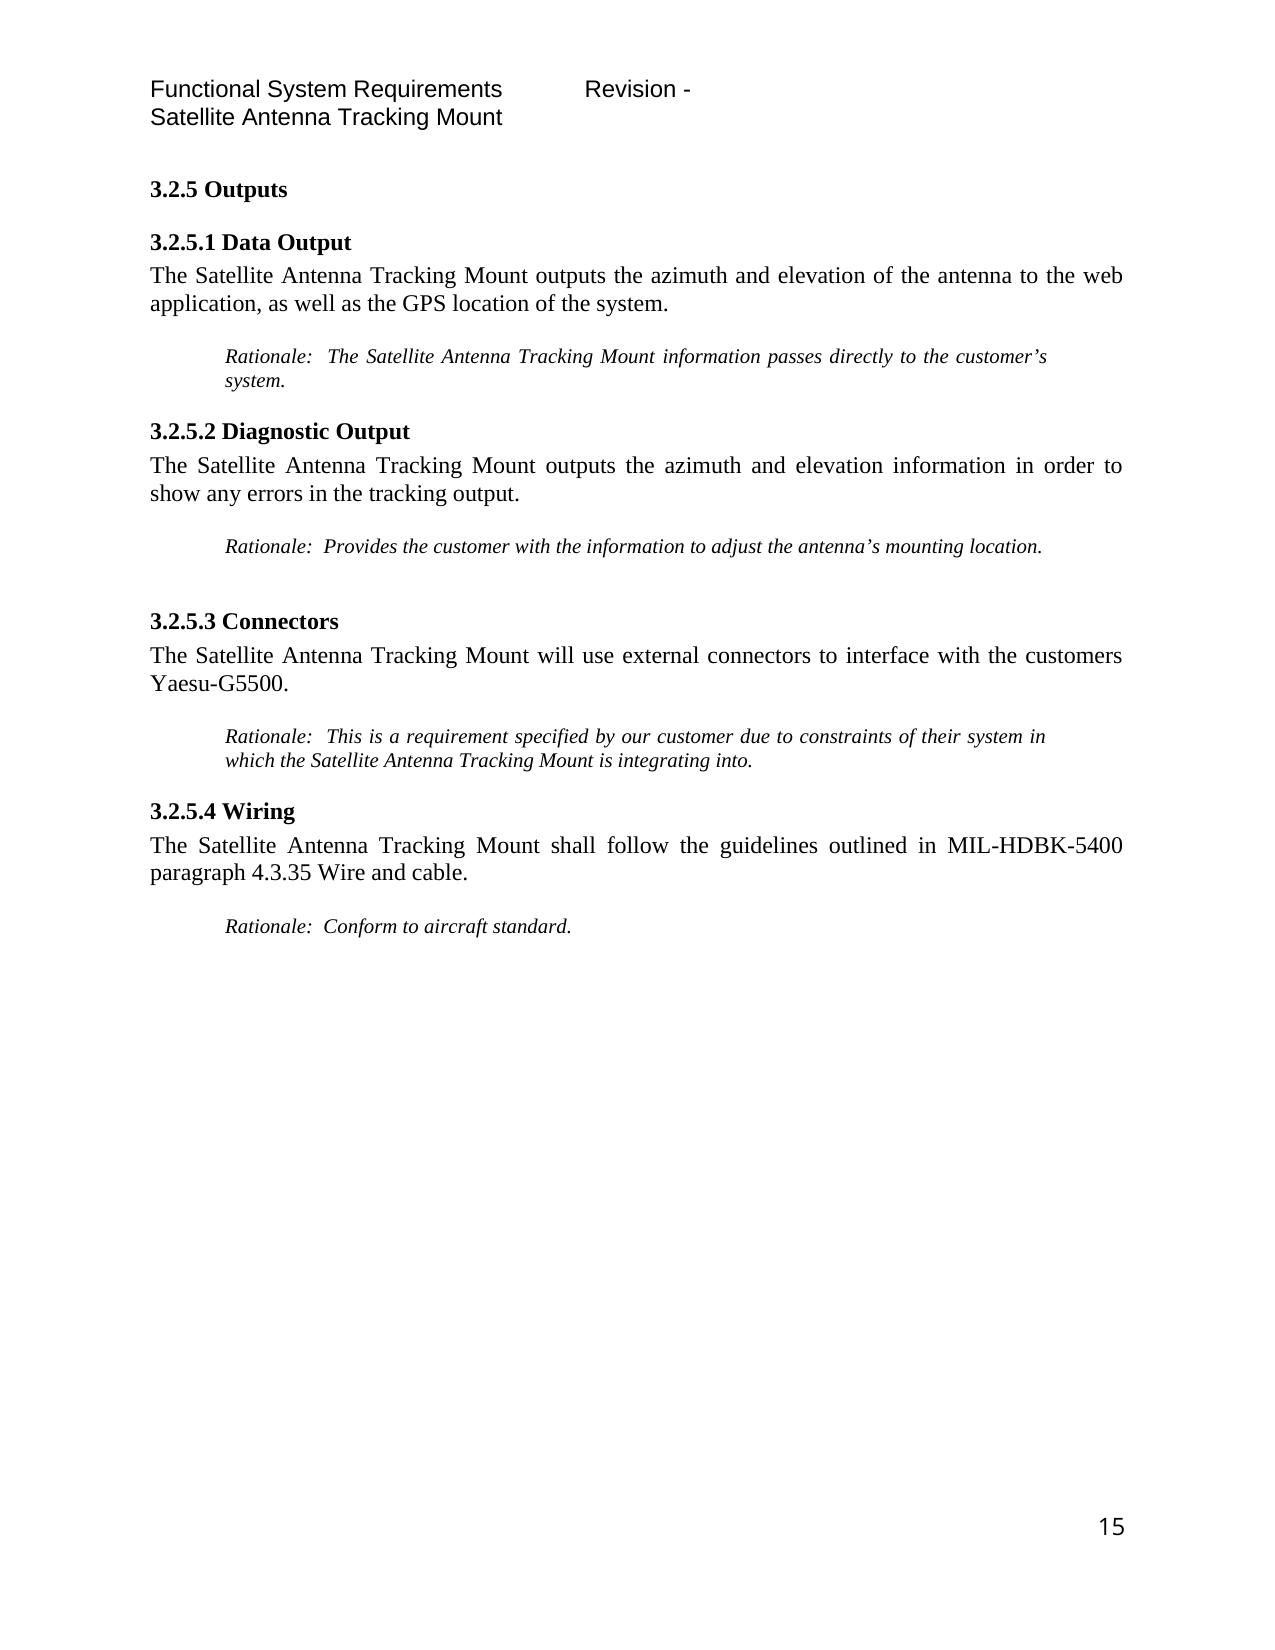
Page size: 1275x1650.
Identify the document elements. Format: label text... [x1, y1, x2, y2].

subtitle 3.2.5.3 Connectors [150, 607, 1125, 635]
subtitle 3.2.5 Outputs [150, 175, 1125, 203]
text Rationale: This is a requirement specified by our customer due to constraints of their system in which the Satellite Antenna Tracking Mount is integrating into. [225, 724, 1050, 772]
text Rationale: Conform to aircraft standard. [225, 914, 1050, 938]
text The Satellite Antenna Tracking Mount outputs the azimuth and elevation information in order to show any errors in the tracking output. [150, 451, 1125, 506]
text The Satellite Antenna Tracking Mount shall follow the guidelines outlined in MIL-HDBK-5400 paragraph 4.3.35 Wire and cable. [150, 831, 1125, 886]
text Rationale: The Satellite Antenna Tracking Mount information passes directly to the customer’s system. [225, 344, 1050, 392]
text Rationale: Provides the customer with the information to adjust the antenna’s mounting location. [225, 534, 1050, 558]
text The Satellite Antenna Tracking Mount will use external connectors to interface with the customers Yaesu-G5500. [150, 641, 1125, 696]
text The Satellite Antenna Tracking Mount outputs the azimuth and elevation of the antenna to the web application, as well as the GPS location of the system. [150, 261, 1125, 317]
subtitle 3.2.5.2 Diagnostic Output [150, 417, 1125, 445]
subtitle 3.2.5.4 Wiring [150, 797, 1125, 824]
subtitle 3.2.5.1 Data Output [150, 228, 1125, 255]
